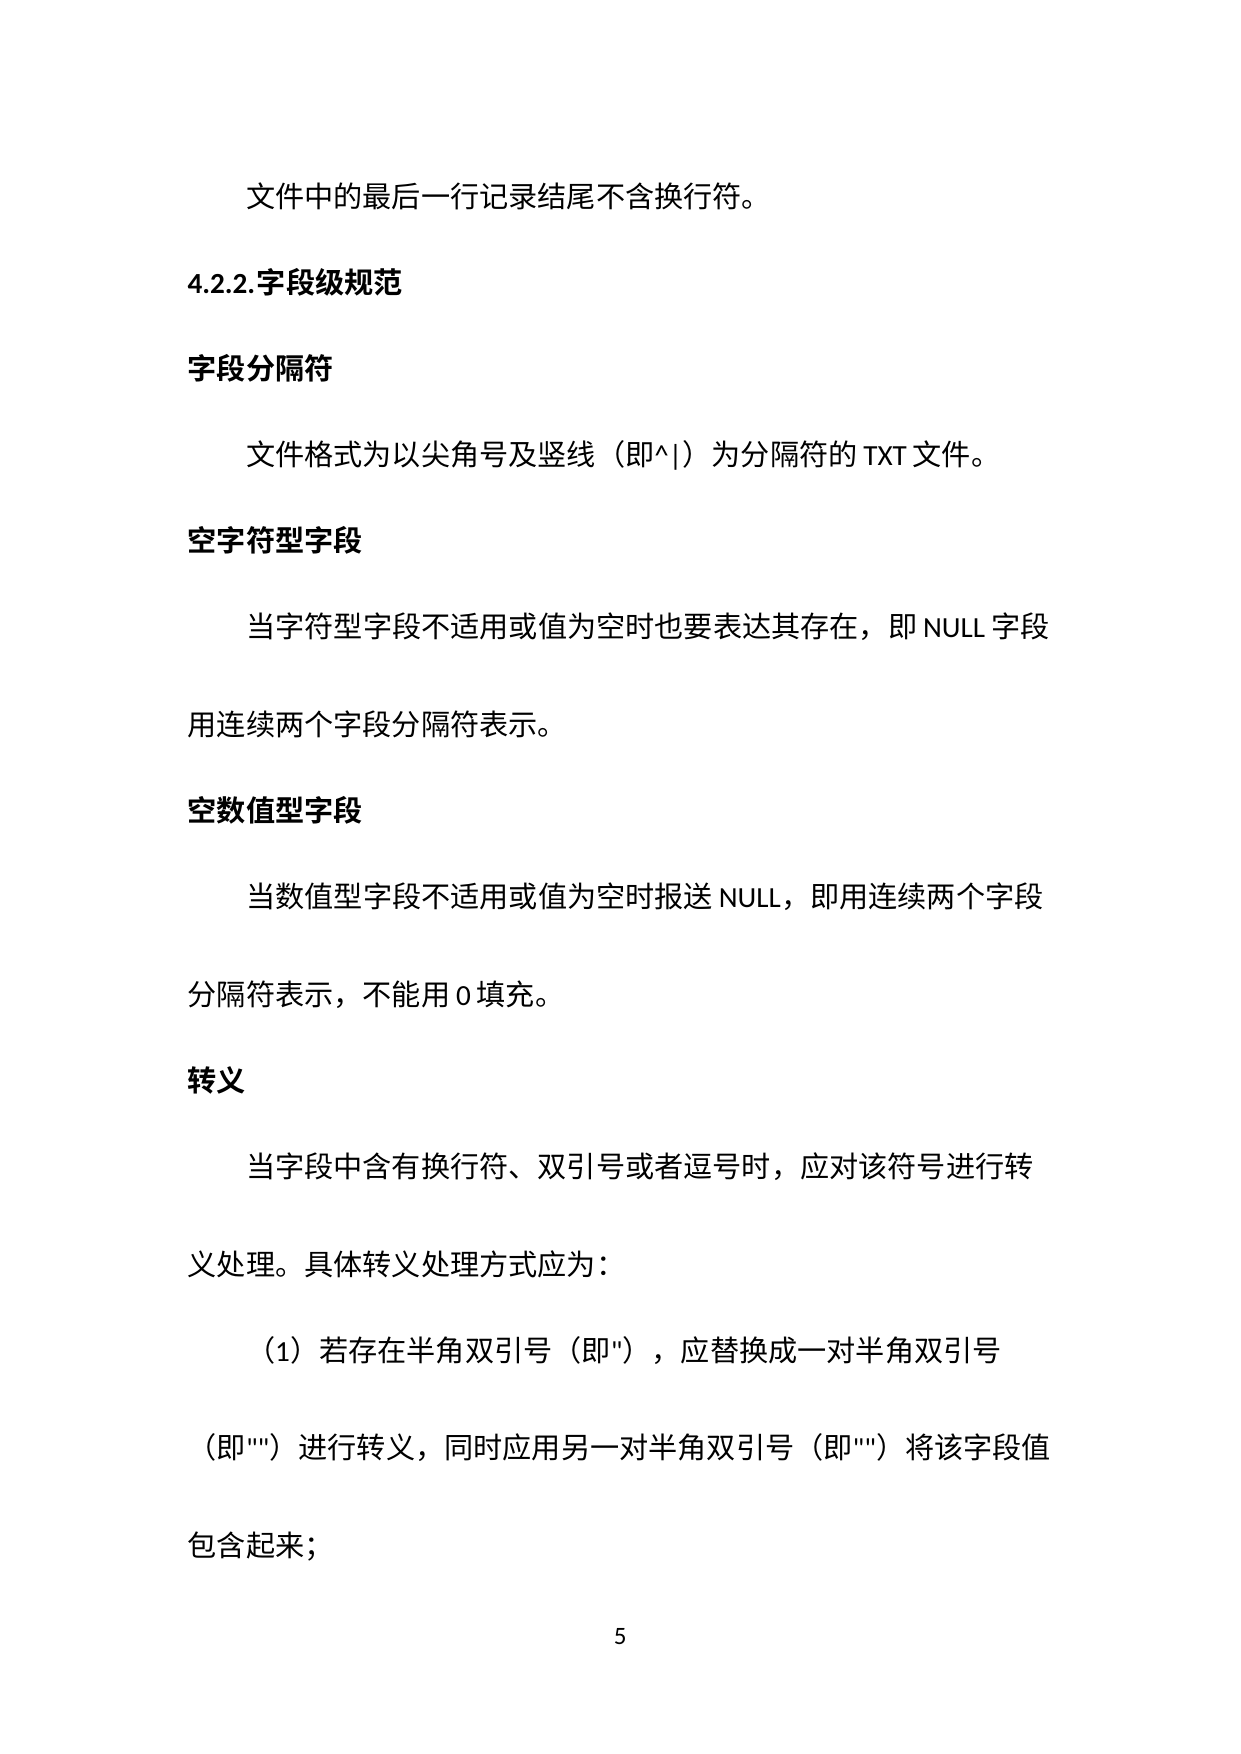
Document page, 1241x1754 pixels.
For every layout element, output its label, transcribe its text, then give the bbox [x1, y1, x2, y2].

text 空字符型字段 [187, 507, 1053, 572]
text 文件格式为以尖角号及竖线（即^|）为分隔符的TXT文件。 [187, 420, 1053, 485]
text 当字段中含有换行符、双引号或者逗号时，应对该符号进行转义处理。具体转义处理方式应为： [187, 1132, 1053, 1295]
text （1）若存在半角双引号（即"），应替换成一对半角双引号（即""）进行转义，同时应用另一对半角双引号（即""）将该字段值包含起来； [187, 1316, 1053, 1576]
text 转义 [187, 1046, 1053, 1111]
text 字段分隔符 [187, 334, 1053, 399]
subtitle 字段级规范 [187, 248, 1053, 313]
text 当字符型字段不适用或值为空时也要表达其存在，即NULL字段用连续两个字段分隔符表示。 [187, 593, 1053, 755]
text 文件中的最后一行记录结尾不含换行符。 [187, 162, 1053, 227]
text 当数值型字段不适用或值为空时报送NULL，即用连续两个字段分隔符表示，不能用0填充。 [187, 862, 1053, 1025]
text 空数值型字段 [187, 776, 1053, 841]
